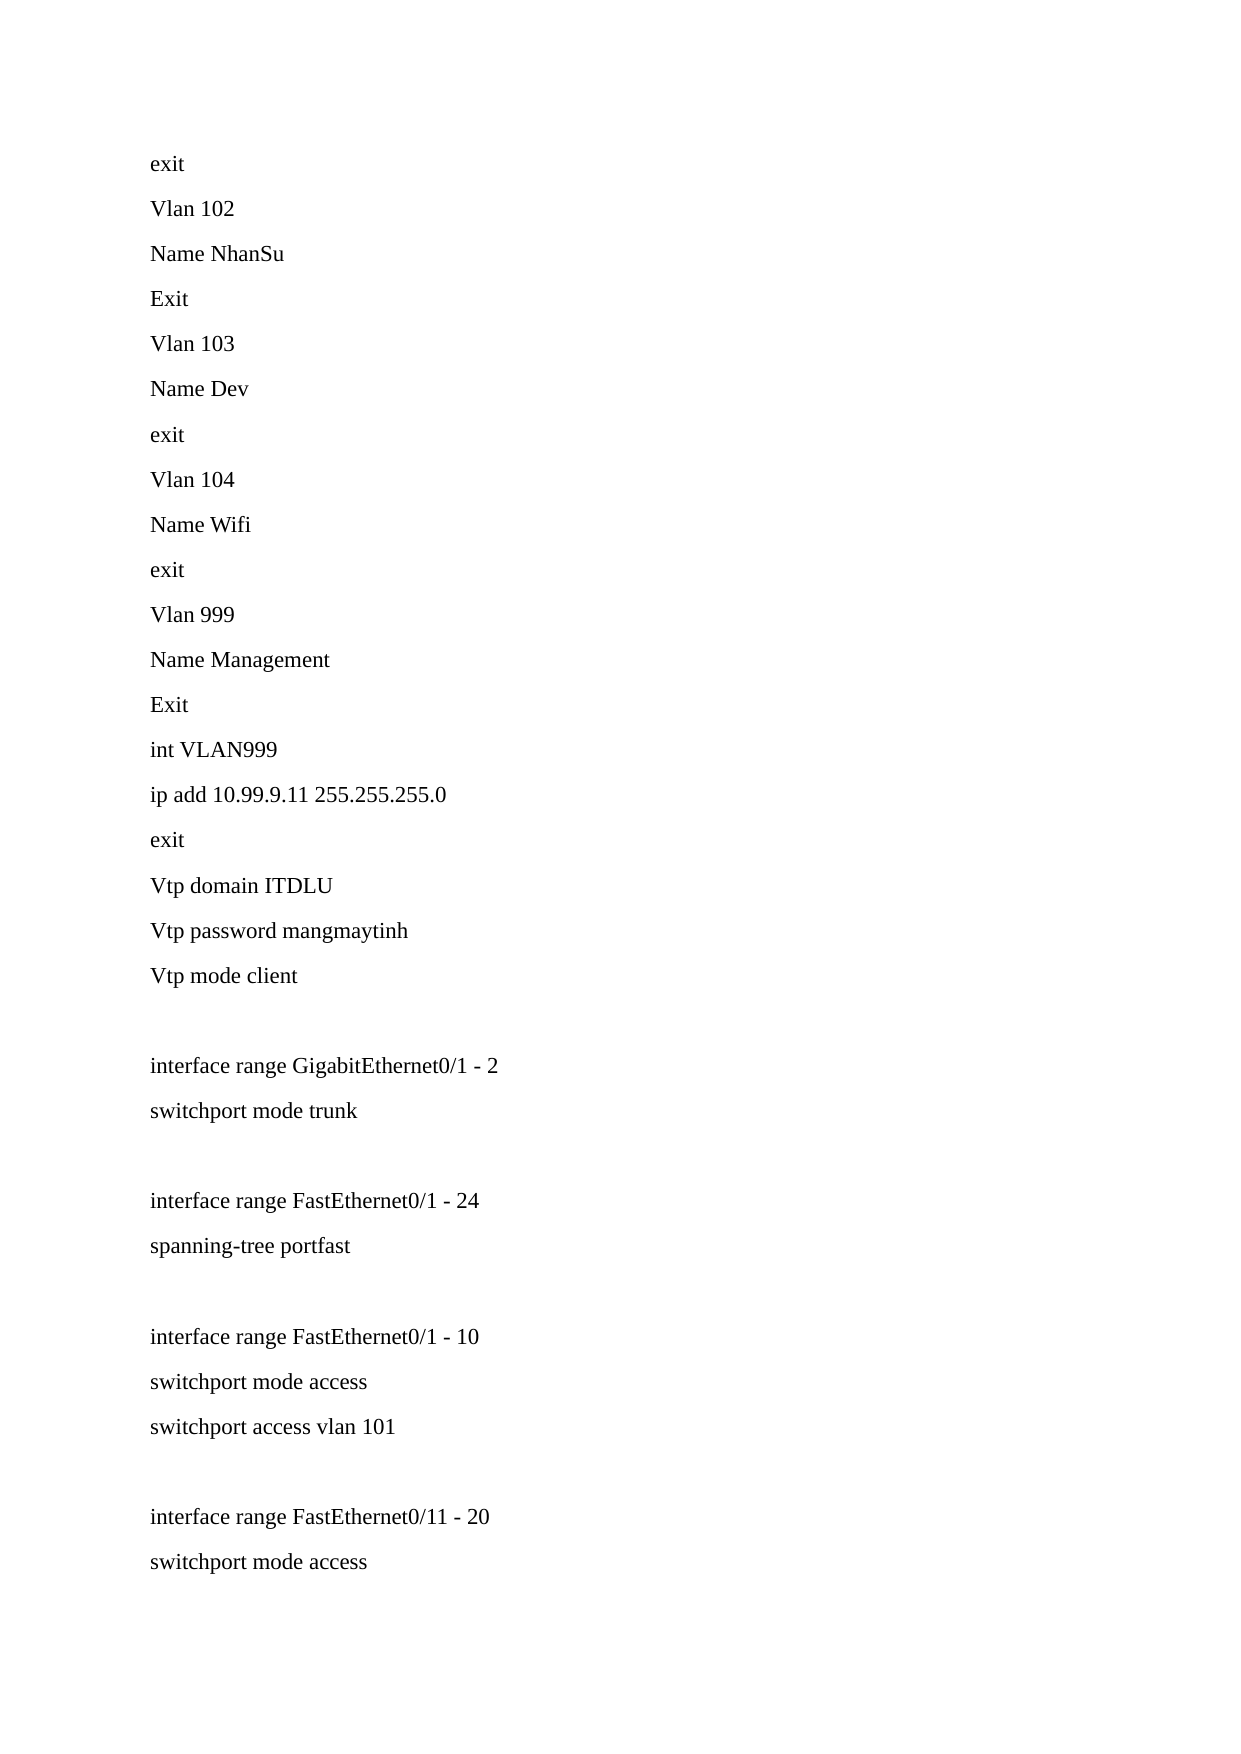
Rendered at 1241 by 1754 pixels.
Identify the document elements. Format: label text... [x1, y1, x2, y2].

text spanning-tree portfast [150, 1232, 1090, 1259]
text exit [150, 421, 1090, 447]
text Name Management [150, 646, 1090, 672]
text Vtp domain ITDLU [150, 872, 1090, 898]
text Name Wifi [150, 511, 1090, 537]
text int VLAN999 [150, 736, 1090, 763]
text Name Dev [150, 376, 1090, 402]
text interface range FastEthernet0/1 - 24 [150, 1187, 1090, 1214]
text Vtp password mangmaytinh [150, 917, 1090, 943]
text exit [150, 150, 1090, 176]
text Vlan 999 [150, 601, 1090, 627]
text Name NhanSu [150, 240, 1090, 267]
text interface range FastEthernet0/1 - 10 [150, 1323, 1090, 1349]
text interface range GigabitEthernet0/1 - 2 [150, 1052, 1090, 1078]
text Vlan 104 [150, 466, 1090, 492]
text switchport mode trunk [150, 1097, 1090, 1123]
text interface range FastEthernet0/11 - 20 [150, 1503, 1090, 1529]
text Vtp mode client [150, 962, 1090, 988]
text exit [150, 556, 1090, 582]
text ip add 10.99.9.11 255.255.255.0 [150, 781, 1090, 808]
text switchport mode access [150, 1368, 1090, 1394]
text Vlan 102 [150, 195, 1090, 221]
text Exit [150, 691, 1090, 718]
text exit [150, 827, 1090, 853]
text switchport access vlan 101 [150, 1413, 1090, 1439]
text Vlan 103 [150, 330, 1090, 357]
text Exit [150, 285, 1090, 312]
text switchport mode access [150, 1548, 1090, 1574]
